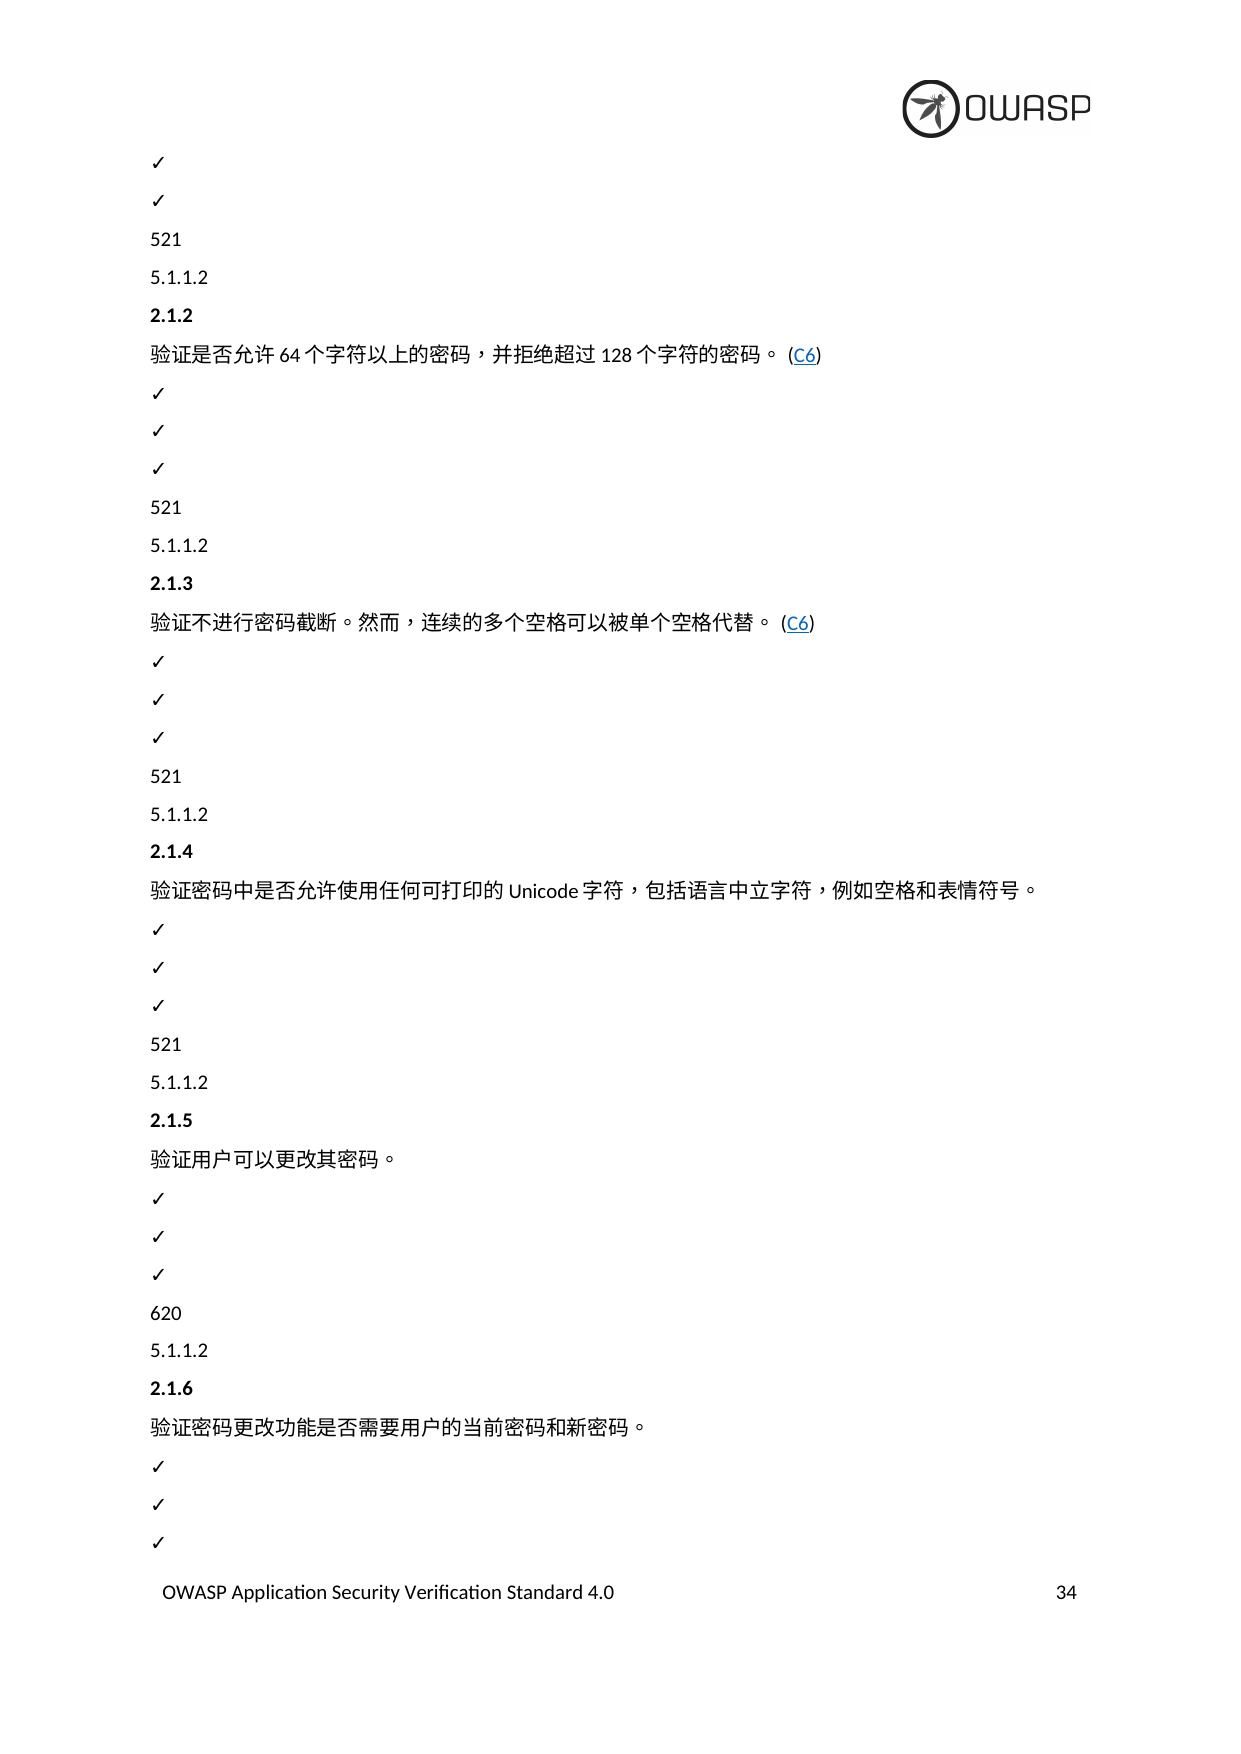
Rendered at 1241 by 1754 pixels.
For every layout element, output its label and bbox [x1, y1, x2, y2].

picture [902, 80, 1091, 138]
